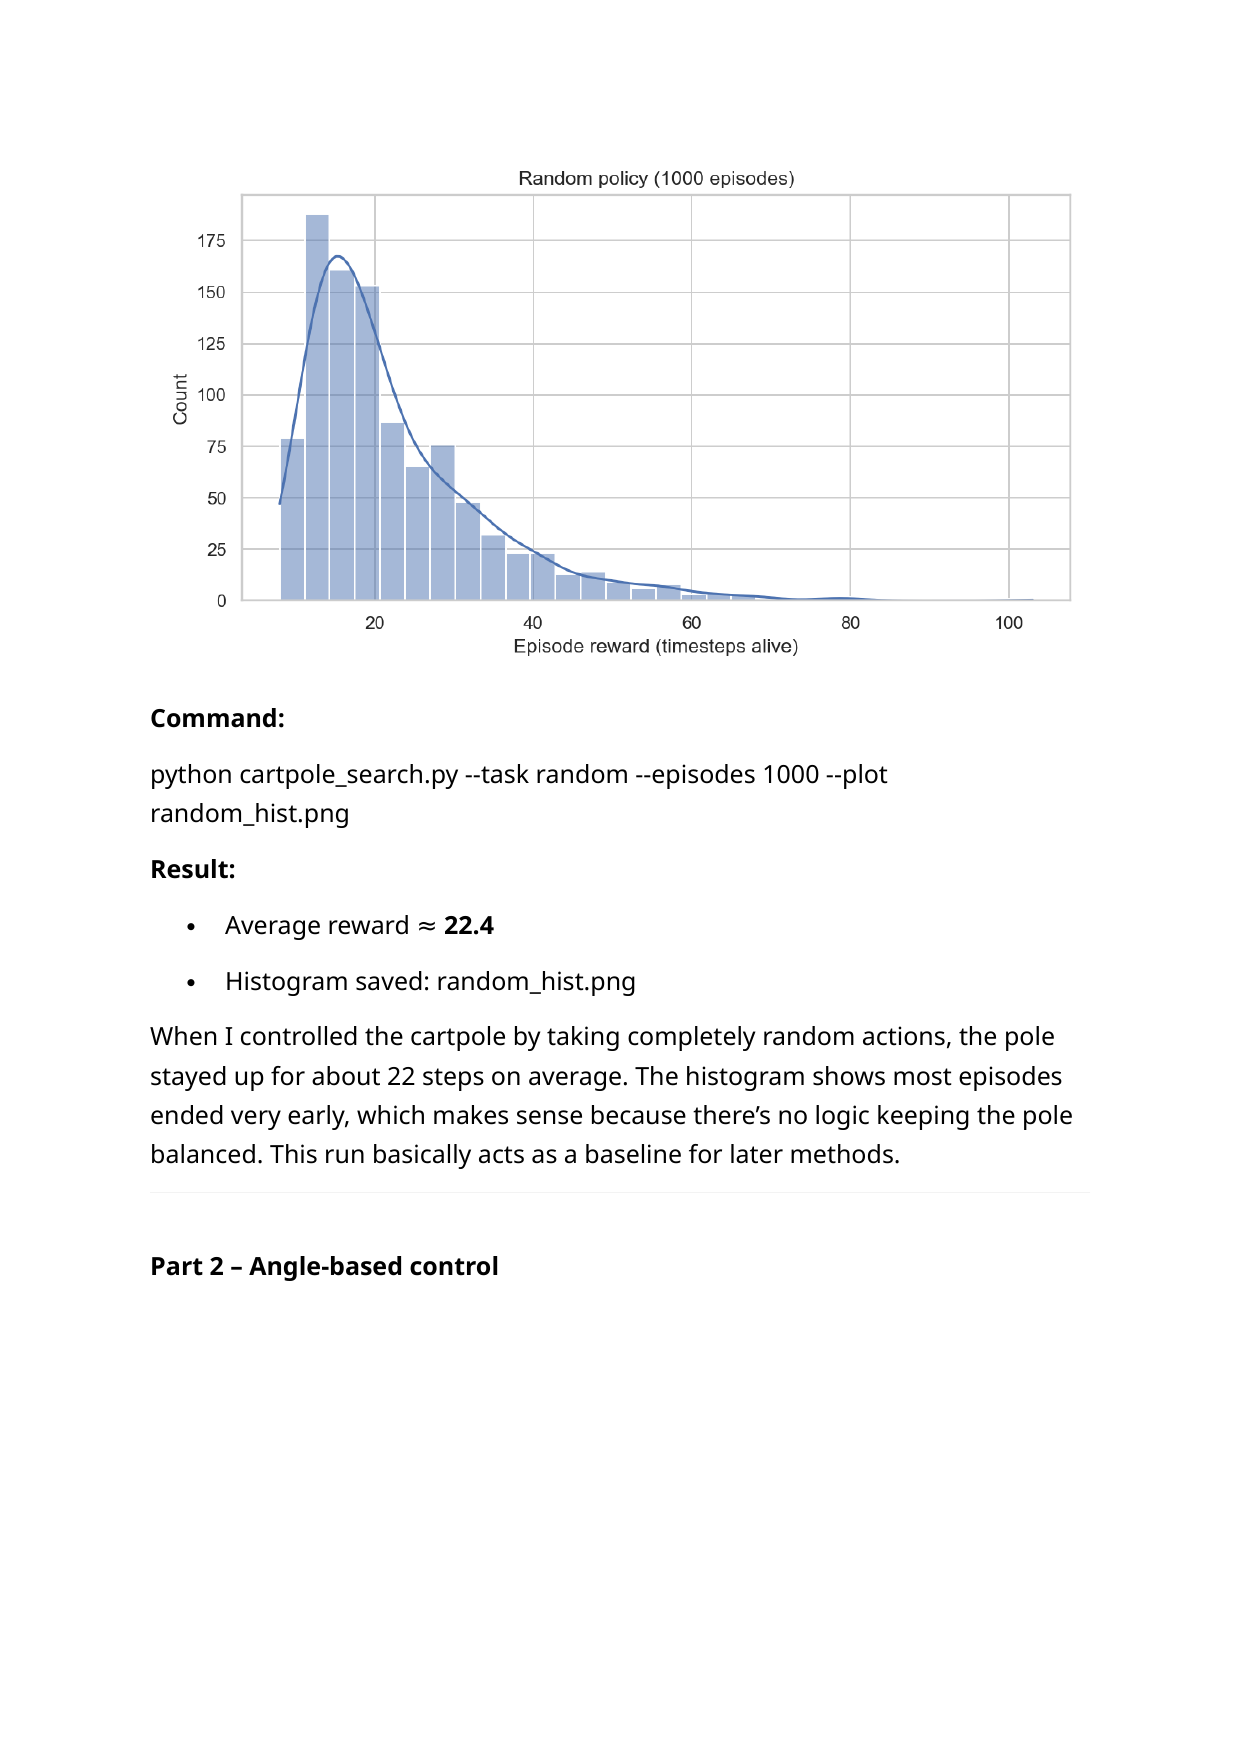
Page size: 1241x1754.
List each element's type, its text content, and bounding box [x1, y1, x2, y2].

text When I controlled the cartpole by taking completely random actions, the pole stayed up for about 22 steps on average. The histogram shows most episodes ended very early, which makes sense because there’s no logic keeping the pole balanced. This run basically acts as a baseline for later methods. [150, 1019, 1090, 1171]
text Command: [150, 701, 1090, 735]
list Histogram saved: random_hist.png [187, 963, 1090, 997]
text Part 2 – Angle-based control [150, 1248, 1090, 1282]
list Average reward ≈ 22.4 [187, 907, 1090, 941]
text Result: [150, 851, 1090, 886]
picture [150, 150, 1091, 679]
text python cartpole_search.py --task random --episodes 1000 --plot random_hist.png [150, 756, 1090, 830]
